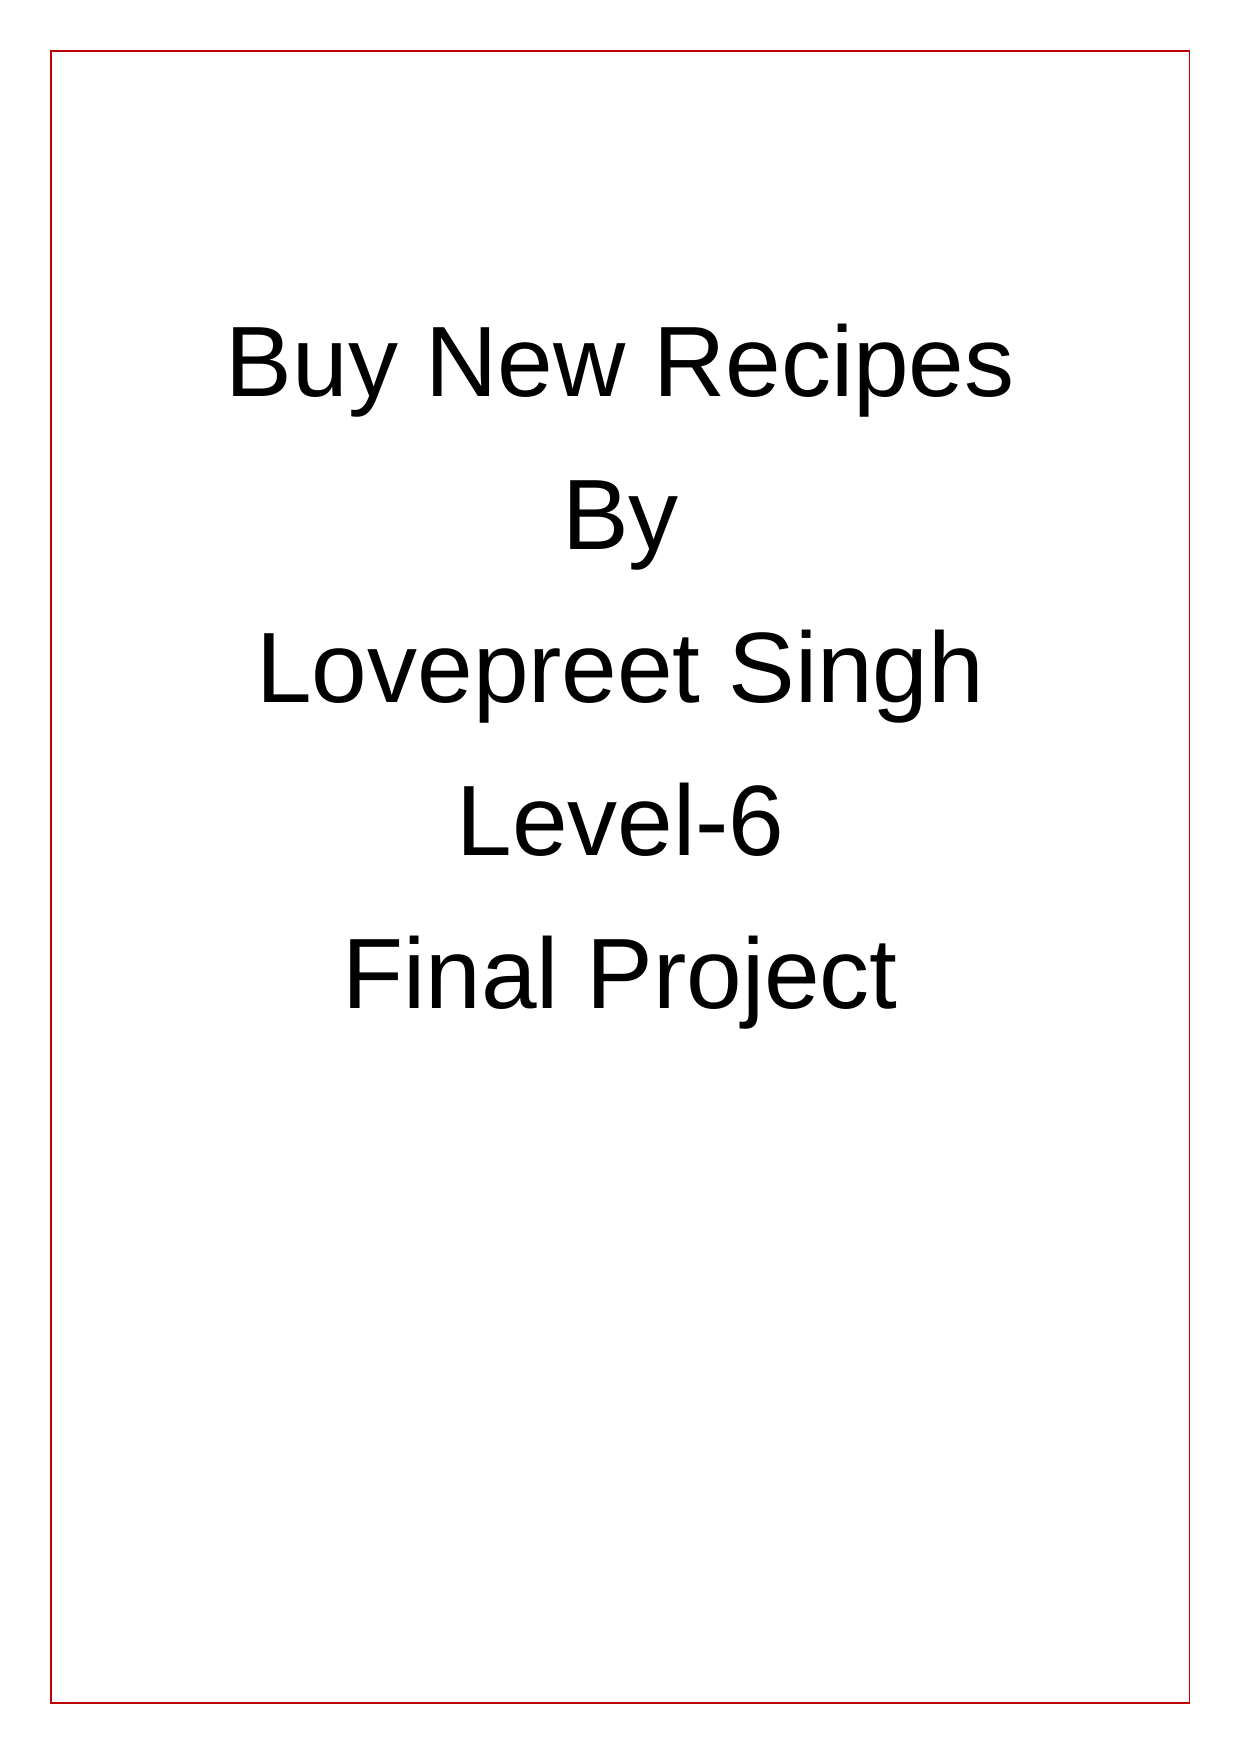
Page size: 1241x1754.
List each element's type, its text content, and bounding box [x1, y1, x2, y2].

text By [150, 456, 1090, 571]
text Lovepreet Singh [150, 609, 1090, 724]
text Level-6 [150, 762, 1090, 877]
text Buy New Recipes [150, 303, 1090, 418]
text Final Project [150, 915, 1090, 1030]
